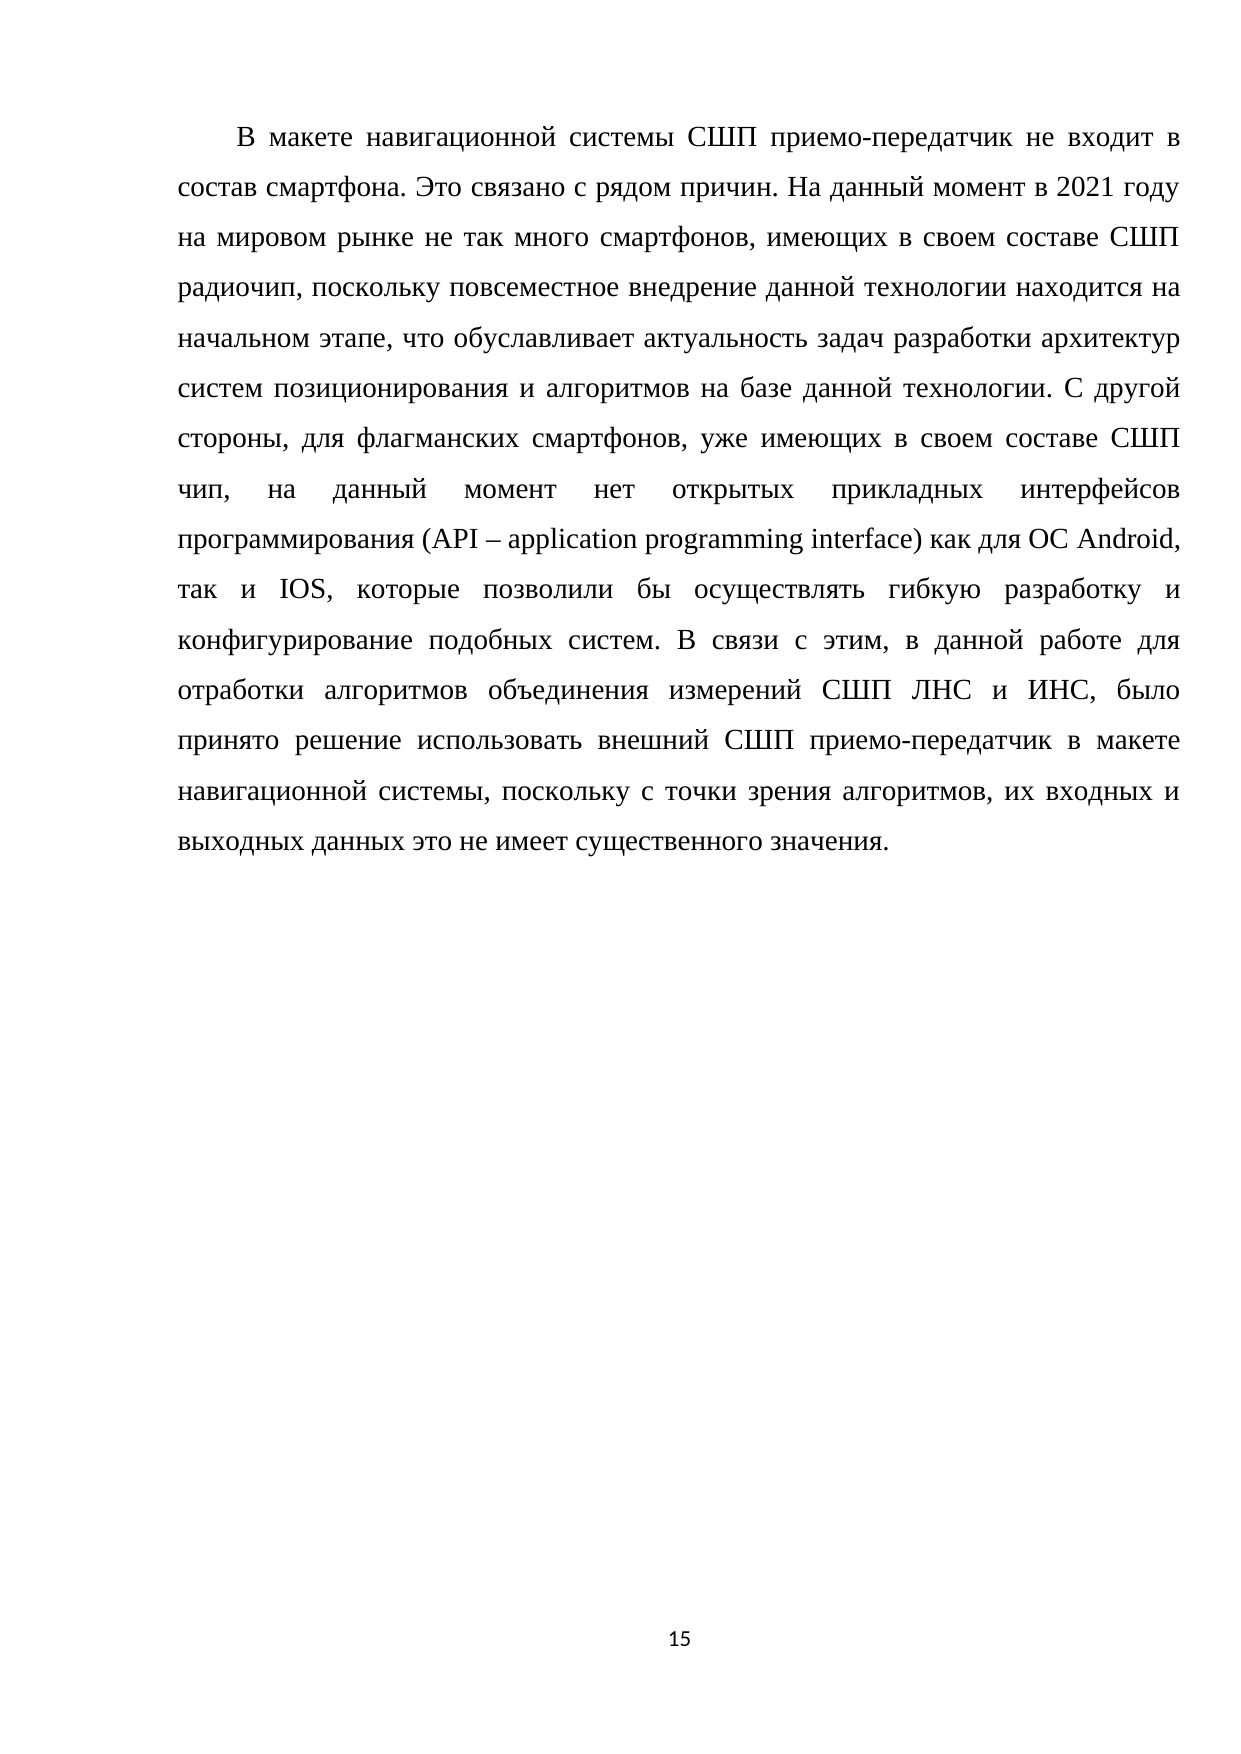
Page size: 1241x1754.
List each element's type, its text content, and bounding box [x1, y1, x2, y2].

text В макете навигационной системы СШП приемо-передатчик не входит в состав смартфона. Это связано с рядом причин. На данный момент в 2021 году на мировом рынке не так много смартфонов, имеющих в своем составе СШП радиочип, поскольку повсеместное внедрение данной технологии находится на начальном этапе, что обуславливает актуальность задач разработки архитектур систем позиционирования и алгоритмов на базе данной технологии. С другой стороны, для флагманских смартфонов, уже имеющих в своем составе СШП чип, на данный момент нет открытых прикладных интерфейсов программирования (API – application programming interface) как для ОС Android, так и IOS, которые позволили бы осуществлять гибкую разработку и конфигурирование подобных систем. В связи с этим, в данной работе для отработки алгоритмов объединения измерений СШП ЛНС и ИНС, было принято решение использовать внешний СШП приемо-передатчик в макете навигационной системы, поскольку с точки зрения алгоритмов, их входных и выходных данных это не имеет существенного значения. [177, 119, 1181, 857]
